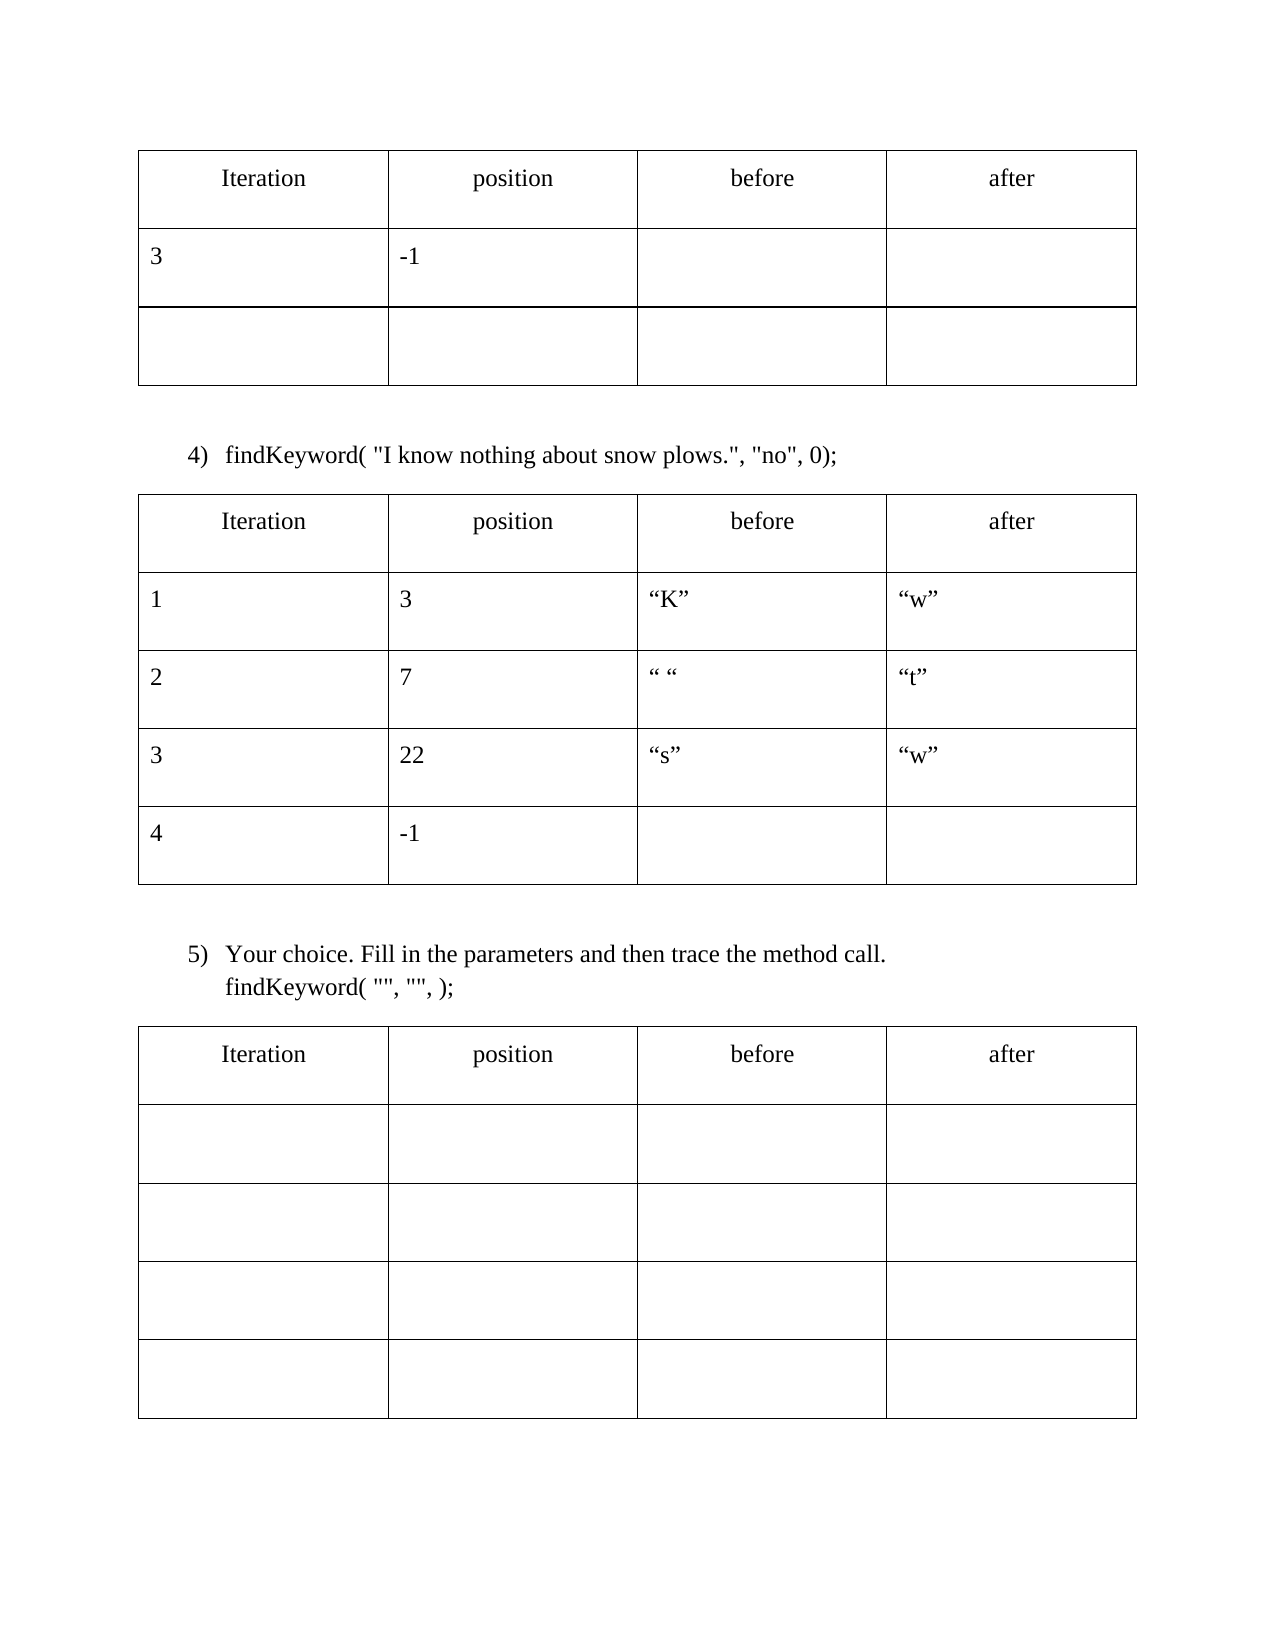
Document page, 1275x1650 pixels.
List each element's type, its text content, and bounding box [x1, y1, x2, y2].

table_header after [887, 1027, 1136, 1104]
list findKeyword( "I know nothing about snow plows.", "no", 0); [187, 440, 1125, 468]
table_cell [887, 308, 1136, 385]
table_cell [638, 1262, 886, 1339]
table_cell [139, 1184, 388, 1261]
table_cell [638, 1184, 886, 1261]
table_cell 4 [139, 807, 388, 884]
table_cell [887, 1184, 1136, 1261]
table_cell 22 [389, 729, 637, 806]
table_header before [638, 151, 886, 228]
table_header after [887, 151, 1136, 228]
table_cell [887, 1262, 1136, 1339]
table_cell [389, 1340, 637, 1418]
table_cell [389, 1184, 637, 1261]
table_cell [887, 1340, 1136, 1418]
table_cell [389, 1262, 637, 1339]
table_header Iteration [139, 151, 388, 228]
table_header Iteration [139, 1027, 388, 1104]
table_cell [638, 1340, 886, 1418]
table_cell 7 [389, 651, 637, 728]
table_cell [887, 1105, 1136, 1182]
table_cell [638, 229, 886, 306]
table_cell [139, 1340, 388, 1418]
table_cell 3 [139, 229, 388, 306]
table_cell [139, 308, 388, 385]
table_cell “K” [638, 573, 886, 650]
table_cell [139, 1262, 388, 1339]
table_cell 1 [139, 573, 388, 650]
table_header before [638, 1027, 886, 1104]
table_cell -1 [389, 807, 637, 884]
table_cell -1 [389, 229, 637, 306]
table_cell [389, 1105, 637, 1182]
table_header position [389, 495, 637, 572]
table_cell 3 [389, 573, 637, 650]
table_cell [638, 308, 886, 385]
list Your choice. Fill in the parameters and then trace the method call. findKeyword( "", "", ); [187, 939, 1125, 1001]
table_cell 3 [139, 729, 388, 806]
table_cell “w” [887, 729, 1136, 806]
table_header position [389, 1027, 637, 1104]
table_header position [389, 151, 637, 228]
table_cell [638, 807, 886, 884]
table_cell [887, 229, 1136, 306]
table_cell “w” [887, 573, 1136, 650]
table_cell [638, 1105, 886, 1182]
table_cell “s” [638, 729, 886, 806]
table_cell [139, 1105, 388, 1182]
table_cell [389, 308, 637, 385]
table_cell “t” [887, 651, 1136, 728]
table_cell “ “ [638, 651, 886, 728]
table_header before [638, 495, 886, 572]
table_cell [887, 807, 1136, 884]
table_header Iteration [139, 495, 388, 572]
table_header after [887, 495, 1136, 572]
table_cell 2 [139, 651, 388, 728]
